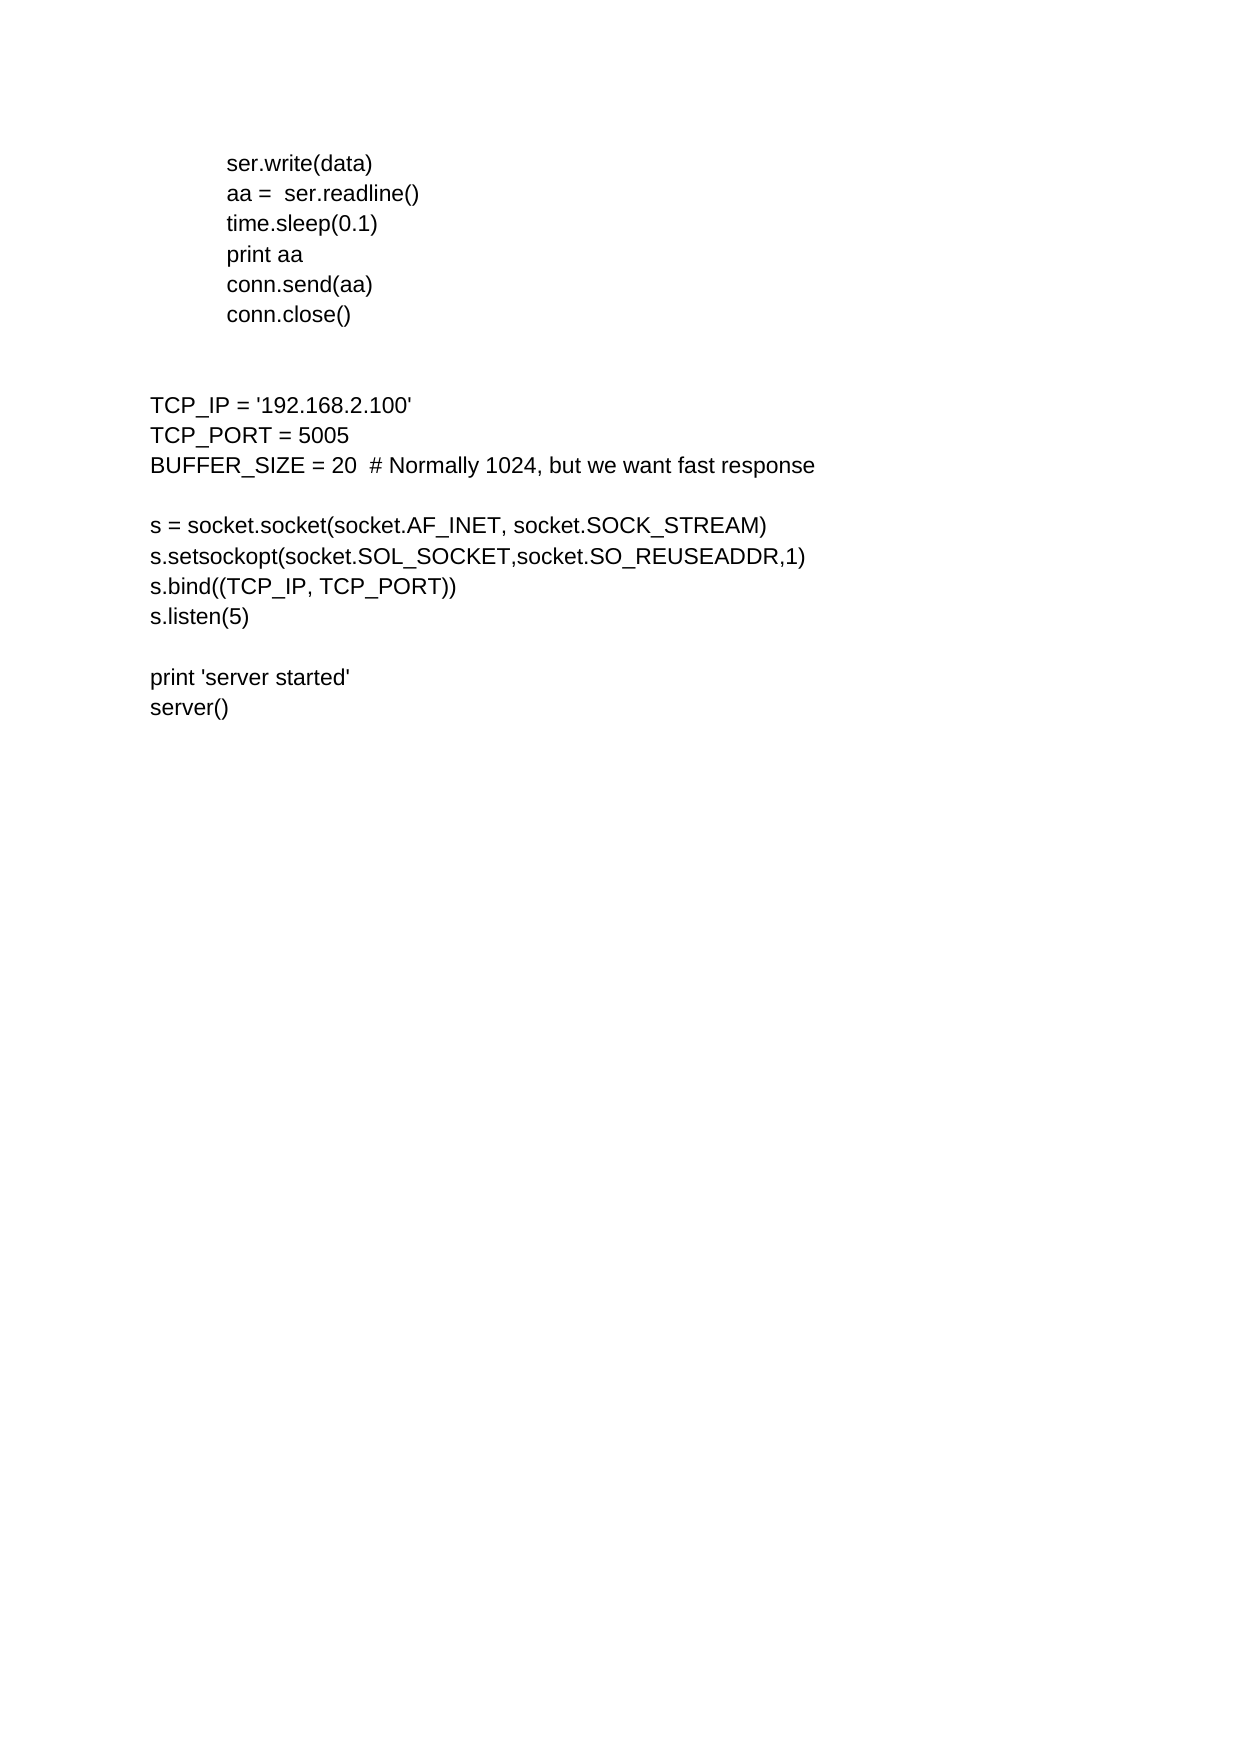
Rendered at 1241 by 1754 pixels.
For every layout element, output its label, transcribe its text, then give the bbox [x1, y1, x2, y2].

text s.setsockopt(socket.SOL_SOCKET,socket.SO_REUSEADDR,1) [150, 543, 1090, 569]
text server() [150, 694, 1090, 720]
text BUFFER_SIZE = 20 # Normally 1024, but we want fast response [150, 452, 1090, 478]
text s.listen(5) [150, 603, 1090, 629]
text s = socket.socket(socket.AF_INET, socket.SOCK_STREAM) [150, 512, 1090, 539]
text print aa [150, 241, 1090, 267]
text conn.send(aa) [150, 271, 1090, 297]
text time.sleep(0.1) [150, 210, 1090, 237]
text aa = ser.readline() [150, 180, 1090, 207]
text TCP_IP = '192.168.2.100' [150, 392, 1090, 418]
text conn.close() [150, 301, 1090, 327]
text s.bind((TCP_IP, TCP_PORT)) [150, 573, 1090, 599]
text print 'server started' [150, 663, 1090, 690]
text ser.write(data) [150, 150, 1090, 176]
text TCP_PORT = 5005 [150, 422, 1090, 448]
